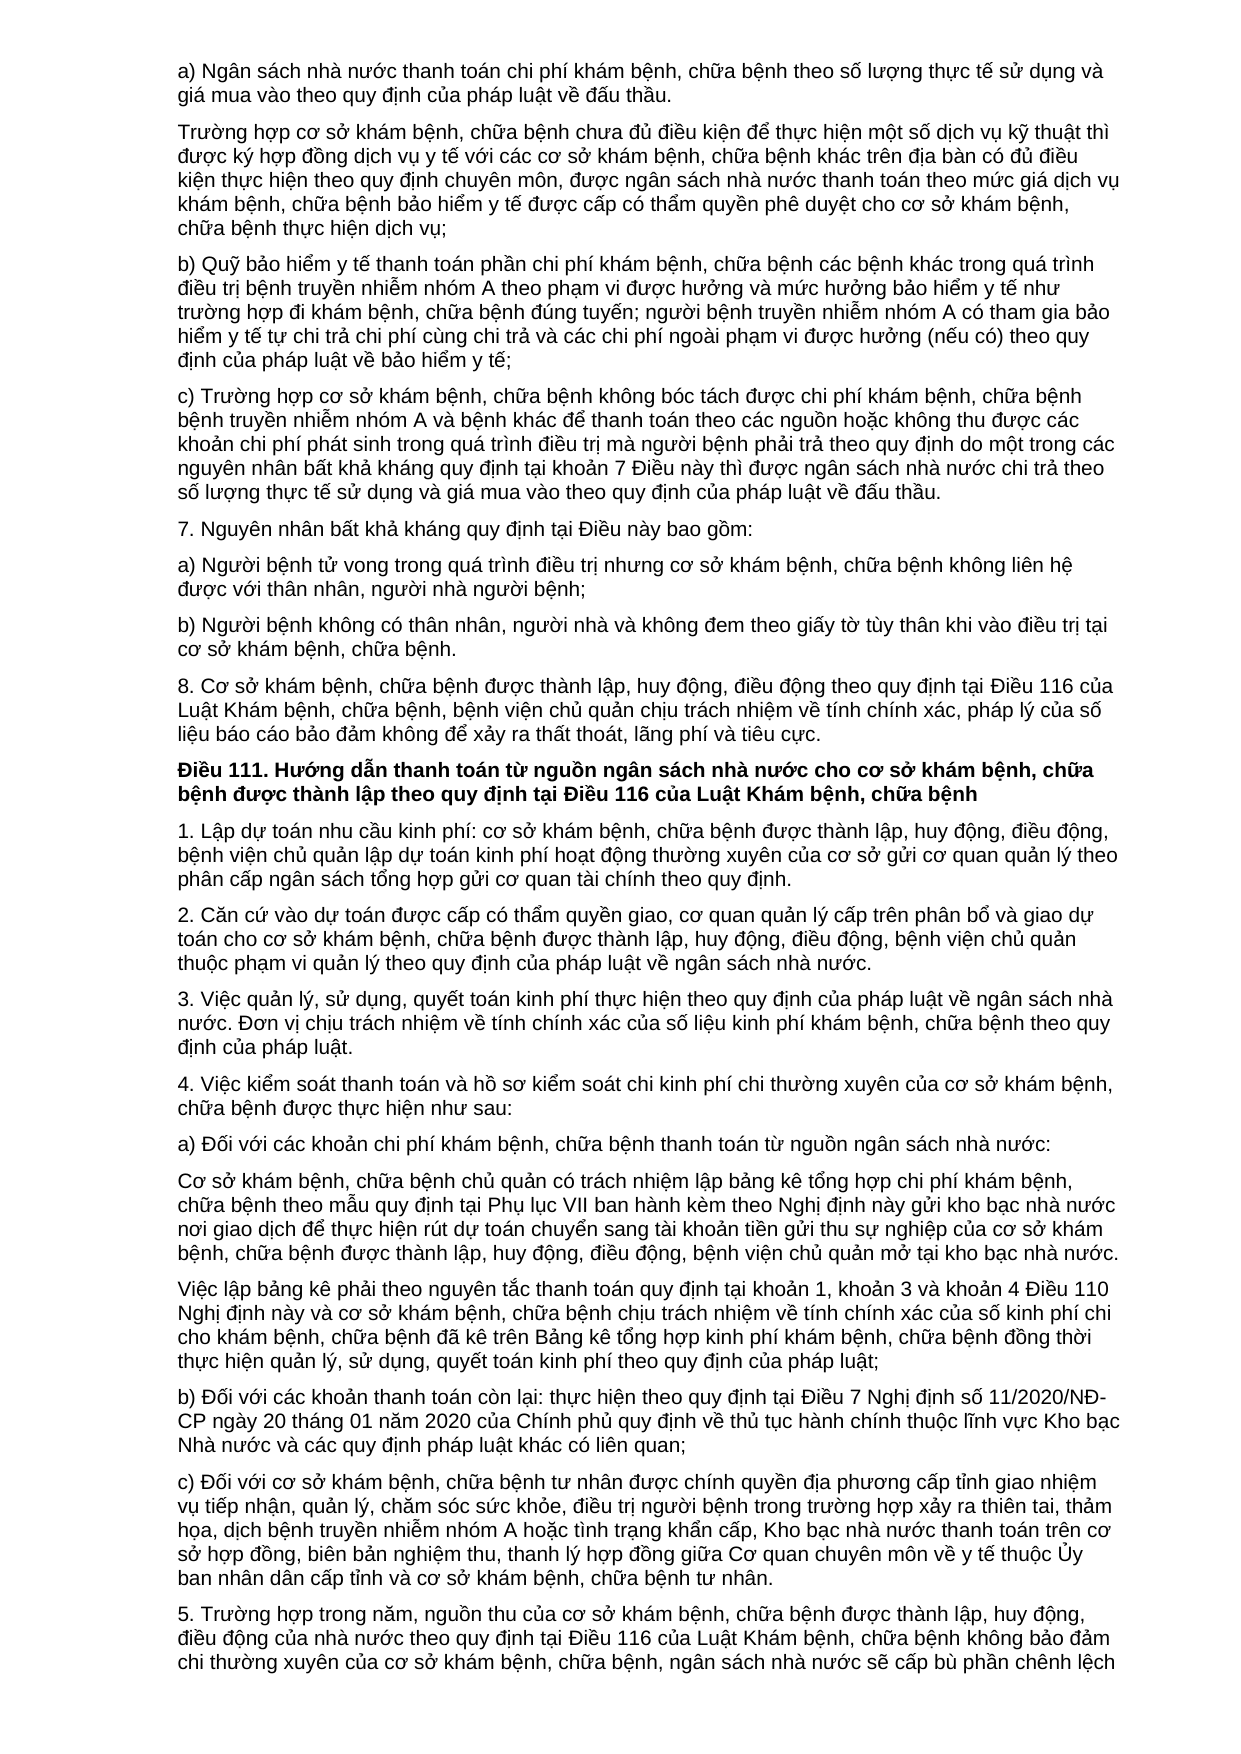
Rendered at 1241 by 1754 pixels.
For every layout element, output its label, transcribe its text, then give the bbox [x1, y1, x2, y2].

text a) Ngân sách nhà nước thanh toán chi phí khám bệnh, chữa bệnh theo số lượng thực tế sử dụng và giá mua vào theo quy định của pháp luật về đấu thầu. [177, 59, 1122, 107]
text a) Người bệnh tử vong trong quá trình điều trị nhưng cơ sở khám bệnh, chữa bệnh không liên hệ được với thân nhân, người nhà người bệnh; [177, 553, 1122, 601]
text 4. Việc kiểm soát thanh toán và hồ sơ kiểm soát chi kinh phí chi thường xuyên của cơ sở khám bệnh, chữa bệnh được thực hiện như sau: [177, 1072, 1122, 1119]
text 1. Lập dự toán nhu cầu kinh phí: cơ sở khám bệnh, chữa bệnh được thành lập, huy động, điều động, bệnh viện chủ quản lập dự toán kinh phí hoạt động thường xuyên của cơ sở gửi cơ quan quản lý theo phân cấp ngân sách tổng hợp gửi cơ quan tài chính theo quy định. [177, 818, 1122, 890]
text Trường hợp cơ sở khám bệnh, chữa bệnh chưa đủ điều kiện để thực hiện một số dịch vụ kỹ thuật thì được ký hợp đồng dịch vụ y tế với các cơ sở khám bệnh, chữa bệnh khác trên địa bàn có đủ điều kiện thực hiện theo quy định chuyên môn, được ngân sách nhà nước thanh toán theo mức giá dịch vụ khám bệnh, chữa bệnh bảo hiểm y tế được cấp có thẩm quyền phê duyệt cho cơ sở khám bệnh, chữa bệnh thực hiện dịch vụ; [177, 119, 1122, 239]
text b) Quỹ bảo hiểm y tế thanh toán phần chi phí khám bệnh, chữa bệnh các bệnh khác trong quá trình điều trị bệnh truyền nhiễm nhóm A theo phạm vi được hưởng và mức hưởng bảo hiểm y tế như trường hợp đi khám bệnh, chữa bệnh đúng tuyến; người bệnh truyền nhiễm nhóm A có tham gia bảo hiểm y tế tự chi trả chi phí cùng chi trả và các chi phí ngoài phạm vi được hưởng (nếu có) theo quy định của pháp luật về bảo hiểm y tế; [177, 252, 1122, 372]
text 3. Việc quản lý, sử dụng, quyết toán kinh phí thực hiện theo quy định của pháp luật về ngân sách nhà nước. Đơn vị chịu trách nhiệm về tính chính xác của số liệu kinh phí khám bệnh, chữa bệnh theo quy định của pháp luật. [177, 987, 1122, 1059]
text 8. Cơ sở khám bệnh, chữa bệnh được thành lập, huy động, điều động theo quy định tại Điều 116 của Luật Khám bệnh, chữa bệnh, bệnh viện chủ quản chịu trách nhiệm về tính chính xác, pháp lý của số liệu báo cáo bảo đảm không để xảy ra thất thoát, lãng phí và tiêu cực. [177, 674, 1122, 746]
text 7. Nguyên nhân bất khả kháng quy định tại Điều này bao gồm: [177, 516, 1122, 540]
text 2. Căn cứ vào dự toán được cấp có thẩm quyền giao, cơ quan quản lý cấp trên phân bổ và giao dự toán cho cơ sở khám bệnh, chữa bệnh được thành lập, huy động, điều động, bệnh viện chủ quản thuộc phạm vi quản lý theo quy định của pháp luật về ngân sách nhà nước. [177, 903, 1122, 975]
text c) Trường hợp cơ sở khám bệnh, chữa bệnh không bóc tách được chi phí khám bệnh, chữa bệnh bệnh truyền nhiễm nhóm A và bệnh khác để thanh toán theo các nguồn hoặc không thu được các khoản chi phí phát sinh trong quá trình điều trị mà người bệnh phải trả theo quy định do một trong các nguyên nhân bất khả kháng quy định tại khoản 7 Điều này thì được ngân sách nhà nước chi trả theo số lượng thực tế sử dụng và giá mua vào theo quy định của pháp luật về đấu thầu. [177, 384, 1122, 504]
text Cơ sở khám bệnh, chữa bệnh chủ quản có trách nhiệm lập bảng kê tổng hợp chi phí khám bệnh, chữa bệnh theo mẫu quy định tại Phụ lục VII ban hành kèm theo Nghị định này gửi kho bạc nhà nước nơi giao dịch để thực hiện rút dự toán chuyển sang tài khoản tiền gửi thu sự nghiệp của cơ sở khám bệnh, chữa bệnh được thành lập, huy động, điều động, bệnh viện chủ quản mở tại kho bạc nhà nước. [177, 1168, 1122, 1264]
text c) Đối với cơ sở khám bệnh, chữa bệnh tư nhân được chính quyền địa phương cấp tỉnh giao nhiệm vụ tiếp nhận, quản lý, chăm sóc sức khỏe, điều trị người bệnh trong trường hợp xảy ra thiên tai, thảm họa, dịch bệnh truyền nhiễm nhóm A hoặc tình trạng khẩn cấp, Kho bạc nhà nước thanh toán trên cơ sở hợp đồng, biên bản nghiệm thu, thanh lý hợp đồng giữa Cơ quan chuyên môn về y tế thuộc Ủy ban nhân dân cấp tỉnh và cơ sở khám bệnh, chữa bệnh tư nhân. [177, 1469, 1122, 1589]
text Điều 111. Hướng dẫn thanh toán từ nguồn ngân sách nhà nước cho cơ sở khám bệnh, chữa bệnh được thành lập theo quy định tại Điều 116 của Luật Khám bệnh, chữa bệnh [177, 758, 1122, 806]
text b) Đối với các khoản thanh toán còn lại: thực hiện theo quy định tại Điều 7 Nghị định số 11/2020/NĐ-CP ngày 20 tháng 01 năm 2020 của Chính phủ quy định về thủ tục hành chính thuộc lĩnh vực Kho bạc Nhà nước và các quy định pháp luật khác có liên quan; [177, 1385, 1122, 1457]
text b) Người bệnh không có thân nhân, người nhà và không đem theo giấy tờ tùy thân khi vào điều trị tại cơ sở khám bệnh, chữa bệnh. [177, 613, 1122, 661]
text Việc lập bảng kê phải theo nguyên tắc thanh toán quy định tại khoản 1, khoản 3 và khoản 4 Điều 110 Nghị định này và cơ sở khám bệnh, chữa bệnh chịu trách nhiệm về tính chính xác của số kinh phí chi cho khám bệnh, chữa bệnh đã kê trên Bảng kê tổng hợp kinh phí khám bệnh, chữa bệnh đồng thời thực hiện quản lý, sử dụng, quyết toán kinh phí theo quy định của pháp luật; [177, 1277, 1122, 1373]
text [177, 1602, 1122, 1674]
text a) Đối với các khoản chi phí khám bệnh, chữa bệnh thanh toán từ nguồn ngân sách nhà nước: [177, 1132, 1122, 1156]
